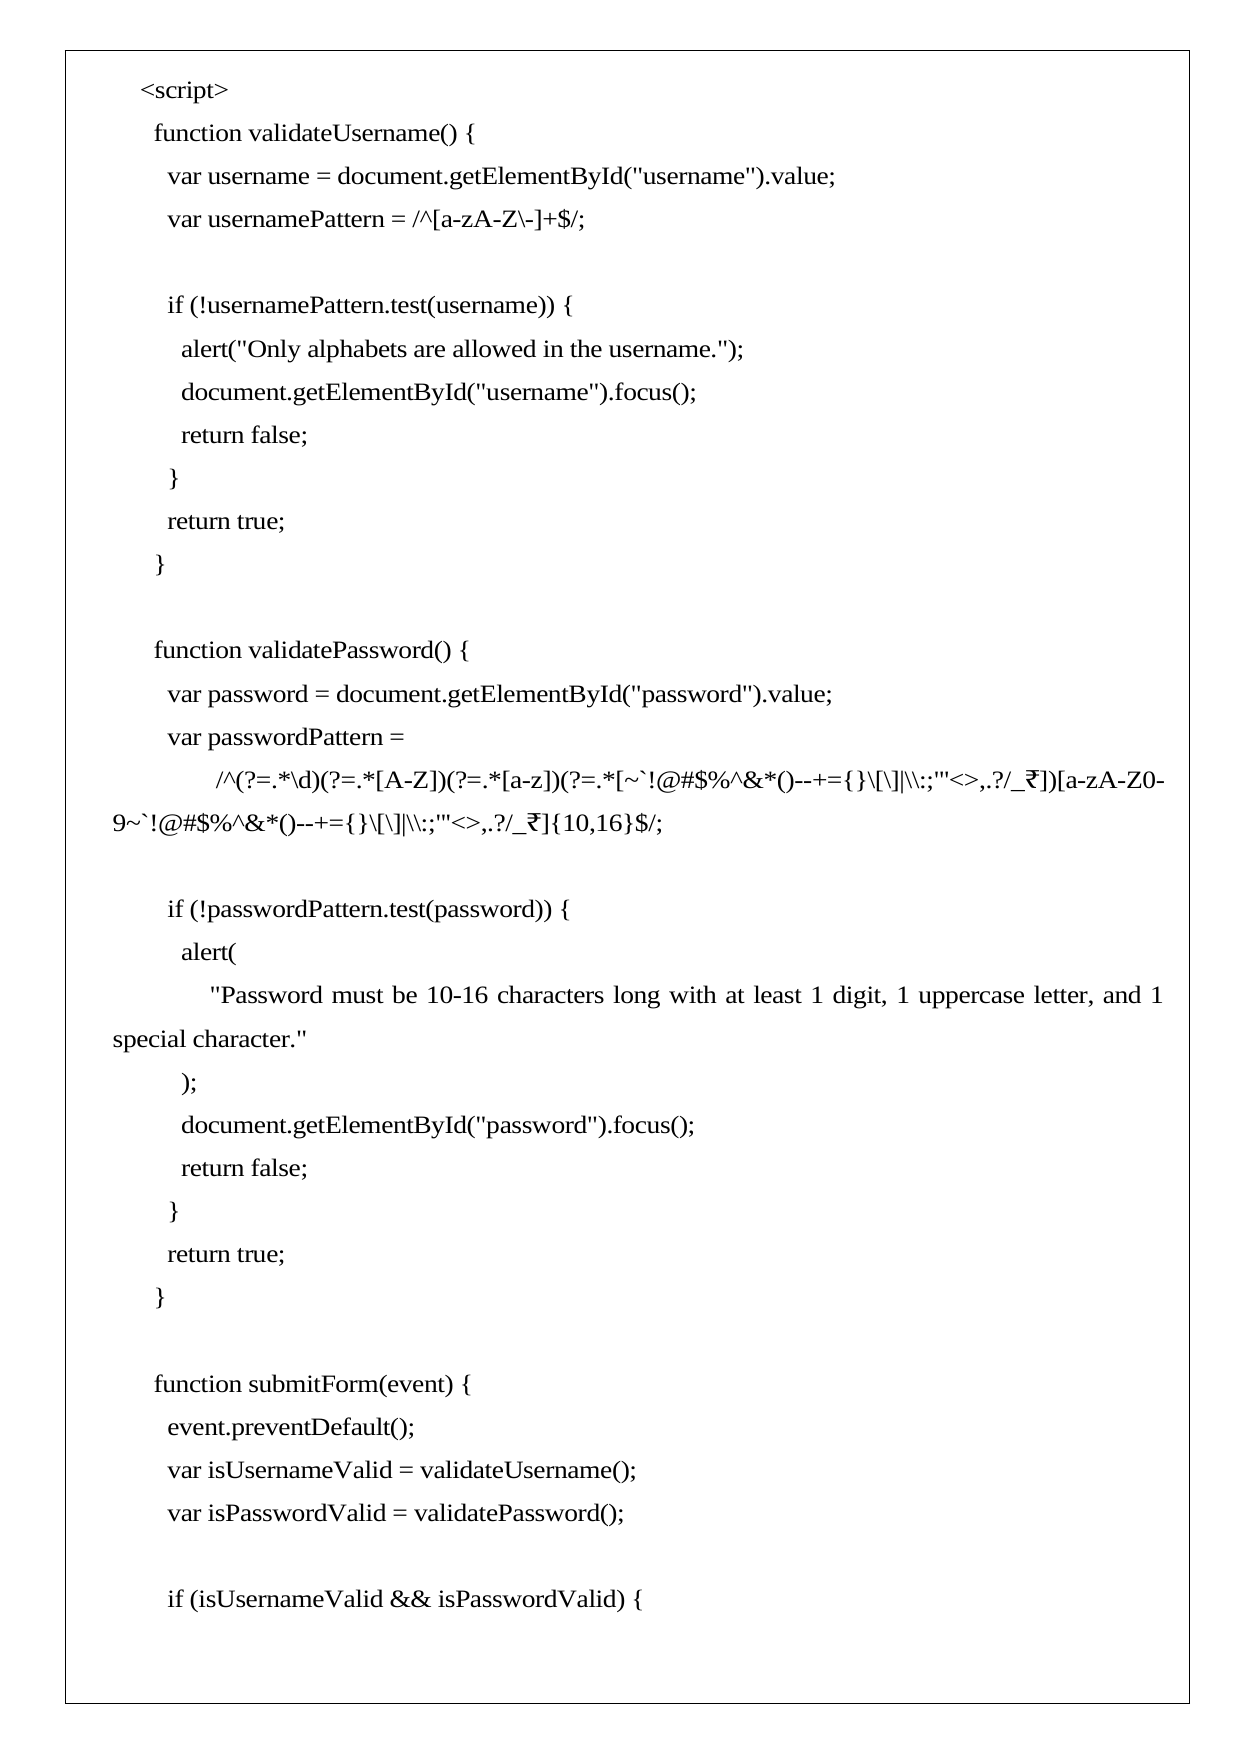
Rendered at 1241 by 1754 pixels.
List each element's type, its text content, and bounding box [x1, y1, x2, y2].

text var usernamePattern = /^[a-zA-Z\-]+$/; [112, 204, 1165, 233]
text return true; [112, 506, 1165, 535]
text if (isUsernameValid && isPasswordValid) { [112, 1584, 1165, 1613]
text "Password must be 10-16 characters long with at least 1 digit, 1 uppercase letter, and 1 special character." [112, 981, 1165, 1052]
text return false; [112, 420, 1165, 449]
text var passwordPattern = [112, 722, 1165, 751]
text } [112, 1196, 1165, 1225]
text alert( [112, 937, 1165, 966]
text } [112, 1282, 1165, 1311]
text } [112, 463, 1165, 492]
text var isPasswordValid = validatePassword(); [112, 1498, 1165, 1527]
text function submitForm(event) { [112, 1369, 1165, 1397]
text function validatePassword() { [112, 636, 1165, 664]
text } [112, 549, 1165, 578]
text var username = document.getElementById("username").value; [112, 161, 1165, 190]
text if (!usernamePattern.test(username)) { [112, 291, 1165, 319]
text function validateUsername() { [112, 118, 1165, 147]
text document.getElementById("username").focus(); [112, 377, 1165, 406]
text return false; [112, 1153, 1165, 1182]
text event.preventDefault(); [112, 1412, 1165, 1441]
text alert("Only alphabets are allowed in the username."); [112, 334, 1165, 362]
text <script> [112, 75, 1165, 104]
text document.getElementById("password").focus(); [112, 1110, 1165, 1139]
text /^(?=.*\d)(?=.*[A-Z])(?=.*[a-z])(?=.*[~`!@#$%^&*()--+={}\[\]|\\:;"'<>,.?/_₹])[a-zA-Z0-9~`!@#$%^&*()--+={}\[\]|\\:;"'<>,.?/_₹]{10,16}$/; [112, 765, 1165, 837]
text return true; [112, 1239, 1165, 1268]
text var password = document.getElementById("password").value; [112, 679, 1165, 707]
text var isUsernameValid = validateUsername(); [112, 1455, 1165, 1484]
text ); [112, 1067, 1165, 1096]
text if (!passwordPattern.test(password)) { [112, 894, 1165, 923]
